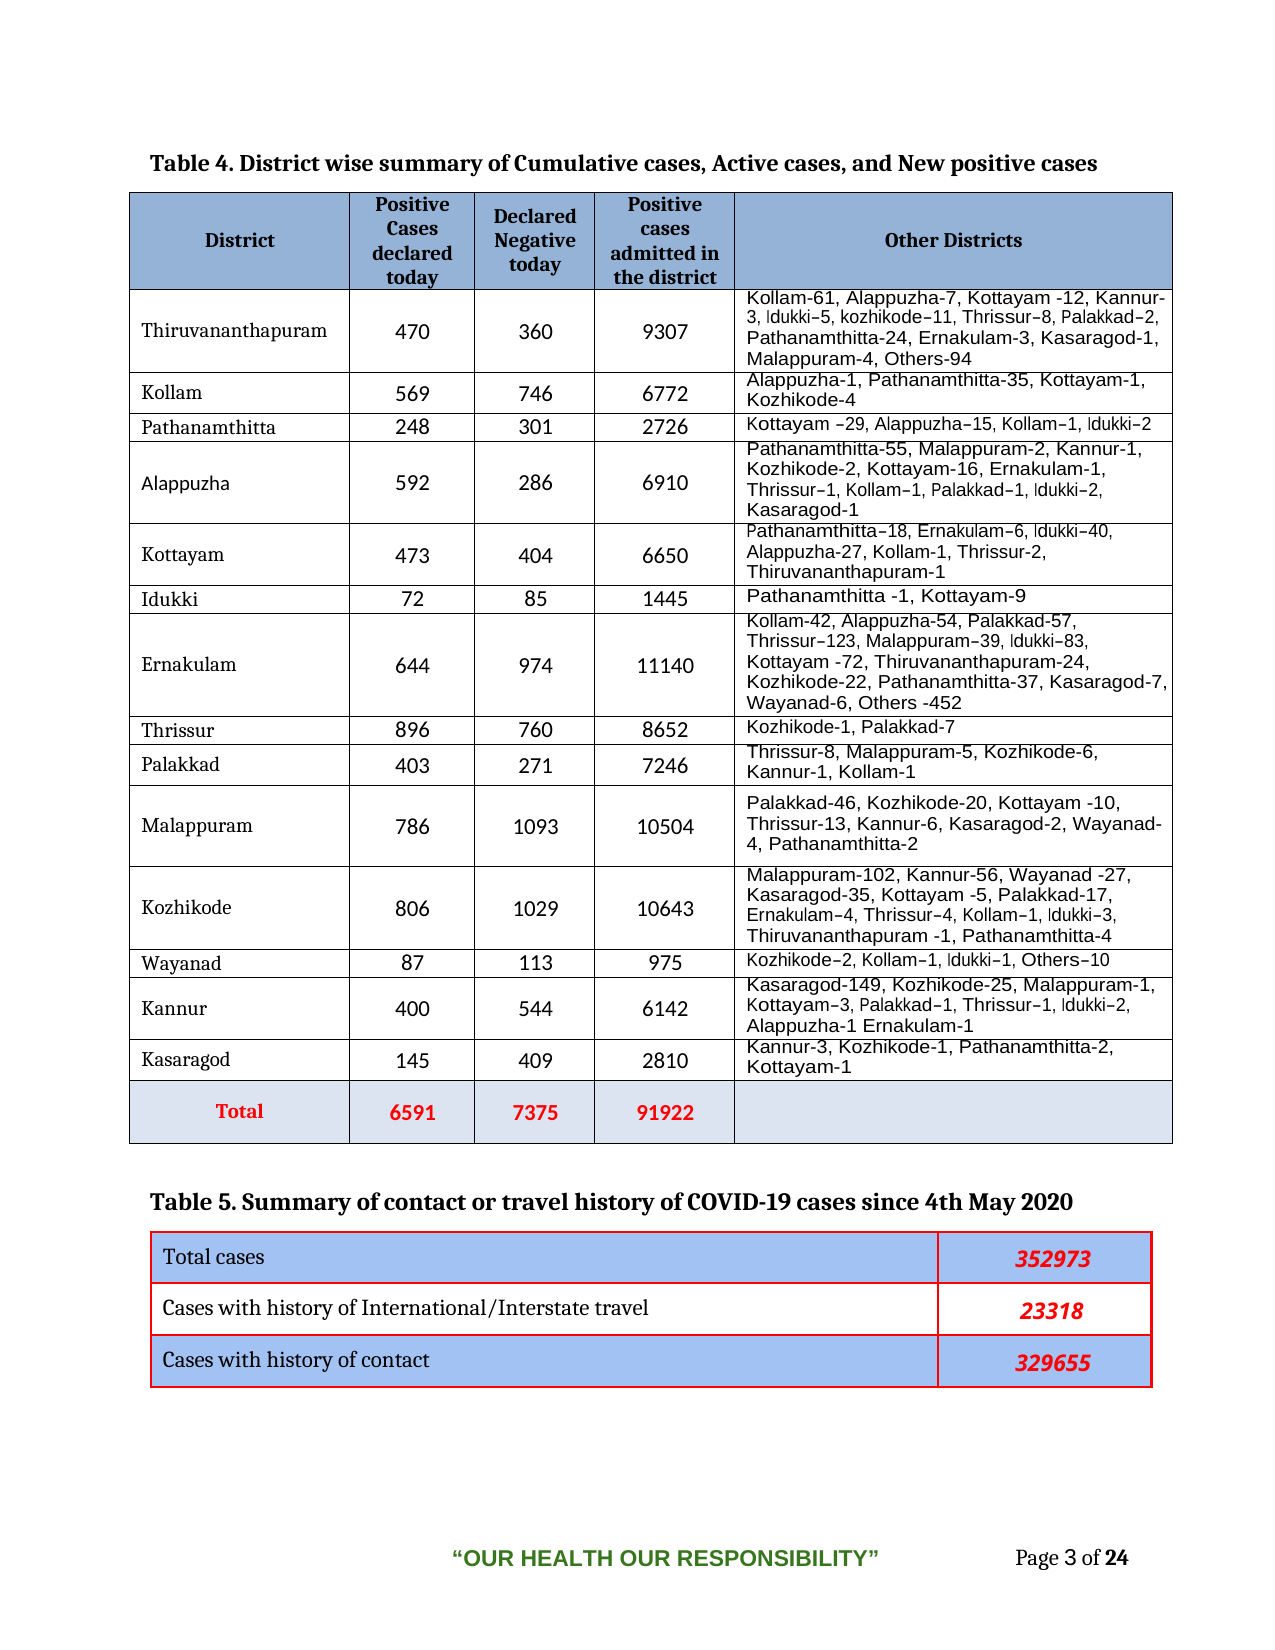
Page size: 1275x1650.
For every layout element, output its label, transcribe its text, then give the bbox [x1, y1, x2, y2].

table_cell 72 [350, 586, 474, 613]
table_cell 403 [350, 745, 474, 785]
table_cell 286 [475, 442, 594, 523]
table_cell 85 [475, 586, 594, 613]
table_cell Kozhikode-1, Palakkad-7 [735, 717, 1172, 744]
table_cell 644 [350, 614, 474, 716]
text Table 5. Summary of contact or travel history of COVID-19 cases since 4th May 2020 [150, 1187, 1212, 1216]
table_cell 8652 [595, 717, 734, 744]
table_cell 7375 [475, 1081, 594, 1143]
table_header 352973 [939, 1233, 1150, 1282]
table_cell 1093 [475, 786, 594, 866]
table_header Other Districts [735, 193, 1172, 289]
table_cell Kannur-3, Kozhikode-1, Pathanamthitta-2, Kottayam-1 [735, 1040, 1172, 1080]
table_cell 592 [350, 442, 474, 523]
table_cell 404 [475, 524, 594, 585]
table_cell 271 [475, 745, 594, 785]
table_cell Malappuram-102, Kannur-56, Wayanad -27, Kasaragod-35, Kottayam -5, Palakkad-17, Ernakulam-4, Thrissur-4, Kollam-1, Idukki-3, Thiruvananthapuram -1, Pathanamthitta-4 [735, 867, 1172, 949]
table_cell 2810 [595, 1040, 734, 1080]
table_header District [130, 193, 349, 289]
table_cell 360 [475, 290, 594, 372]
table_cell 400 [350, 978, 474, 1038]
table_cell Palakkad [130, 745, 349, 785]
table_cell 806 [350, 867, 474, 949]
table_cell 9307 [595, 290, 734, 372]
table_cell Kozhikode-2, Kollam-1, Idukki-1, Others-10 [735, 950, 1172, 977]
table_cell 248 [350, 414, 474, 441]
table_cell Pathanamthitta-18, Ernakulam-6, Idukki-40, Alappuzha-27, Kollam-1, Thrissur-2, Thiruvananthapuram-1 [735, 524, 1172, 585]
table_cell Kasaragod-149, Kozhikode-25, Malappuram-1, Kottayam-3, Palakkad-1, Thrissur-1, Idukki-2, Alappuzha-1 Ernakulam-1 [735, 978, 1172, 1038]
table_cell 6591 [350, 1081, 474, 1143]
table_cell 6650 [595, 524, 734, 585]
table_cell Malappuram [130, 786, 349, 866]
table_cell 87 [350, 950, 474, 977]
table_header Positive cases admitted in the district [595, 193, 734, 289]
text Table 4. District wise summary of Cumulative cases, Active cases, and New positive cases [150, 150, 1212, 178]
table_cell Idukki [130, 586, 349, 613]
table_cell 301 [475, 414, 594, 441]
table_cell 760 [475, 717, 594, 744]
table_cell 2726 [595, 414, 734, 441]
table_cell Palakkad-46, Kozhikode-20, Kottayam -10, Thrissur-13, Kannur-6, Kasaragod-2, Wayanad- 4, Pathanamthitta-2 [735, 786, 1172, 866]
table_cell Cases with history of contact [152, 1336, 937, 1386]
table_cell 113 [475, 950, 594, 977]
table_cell Alappuzha-1, Pathanamthitta-35, Kottayam-1, Kozhikode-4 [735, 373, 1172, 413]
table_cell Alappuzha [130, 442, 349, 523]
table_cell Ernakulam [130, 614, 349, 716]
table_cell 145 [350, 1040, 474, 1080]
table_cell Cases with history of International/Interstate travel [152, 1284, 937, 1334]
table_cell 11140 [595, 614, 734, 716]
table_cell Pathanamthitta [130, 414, 349, 441]
table_header Declared Negative today [475, 193, 594, 289]
table_cell 896 [350, 717, 474, 744]
table_cell Thiruvananthapuram [130, 290, 349, 372]
table_cell 6772 [595, 373, 734, 413]
table_cell Wayanad [130, 950, 349, 977]
table_cell 746 [475, 373, 594, 413]
table_cell Kollam [130, 373, 349, 413]
table_cell 6142 [595, 978, 734, 1038]
table_cell 91922 [595, 1081, 734, 1143]
table_cell Kozhikode [130, 867, 349, 949]
table_cell 786 [350, 786, 474, 866]
table_cell 470 [350, 290, 474, 372]
table_cell Kasaragod [130, 1040, 349, 1080]
table_cell 7246 [595, 745, 734, 785]
table_cell Total [130, 1081, 349, 1143]
table_cell Thrissur [130, 717, 349, 744]
table_cell 409 [475, 1040, 594, 1080]
table_header Total cases [152, 1233, 937, 1282]
table_cell 974 [475, 614, 594, 716]
table_cell Thrissur-8, Malappuram-5, Kozhikode-6, Kannur-1, Kollam-1 [735, 745, 1172, 785]
table_cell [735, 1081, 1172, 1143]
table_cell Kollam-42, Alappuzha-54, Palakkad-57, Thrissur-123, Malappuram-39, Idukki-83, Kottayam -72, Thiruvananthapuram-24, Kozhikode-22, Pathanamthitta-37, Kasaragod-7, Wayanad-6, Others -452 [735, 614, 1172, 716]
table_cell Pathanamthitta-55, Malappuram-2, Kannur-1, Kozhikode-2, Kottayam-16, Ernakulam-1, Thrissur-1, Kollam-1, Palakkad-1, Idukki-2, Kasaragod-1 [735, 442, 1172, 523]
table_cell 544 [475, 978, 594, 1038]
table_cell Kottayam -29, Alappuzha-15, Kollam-1, Idukki-2 [735, 414, 1172, 441]
table_cell Kannur [130, 978, 349, 1038]
table_cell Kottayam [130, 524, 349, 585]
table_cell 6910 [595, 442, 734, 523]
table_cell 1029 [475, 867, 594, 949]
table_cell 473 [350, 524, 474, 585]
table_cell 23318 [939, 1284, 1150, 1334]
table_cell 569 [350, 373, 474, 413]
table_cell 975 [595, 950, 734, 977]
table_cell Pathanamthitta -1, Kottayam-9 [735, 586, 1172, 613]
table_cell 10504 [595, 786, 734, 866]
table_cell Kollam-61, Alappuzha-7, Kottayam -12, Kannur- 3, Idukki-5, kozhikode-11, Thrissur-8, Palakkad-2, Pathanamthitta-24, Ernakulam-3, Kasaragod-1, Malappuram-4, Others-94 [735, 290, 1172, 372]
table_header Positive Cases declared today [350, 193, 474, 289]
table_cell 329655 [939, 1336, 1150, 1386]
table_cell 1445 [595, 586, 734, 613]
table_cell 10643 [595, 867, 734, 949]
